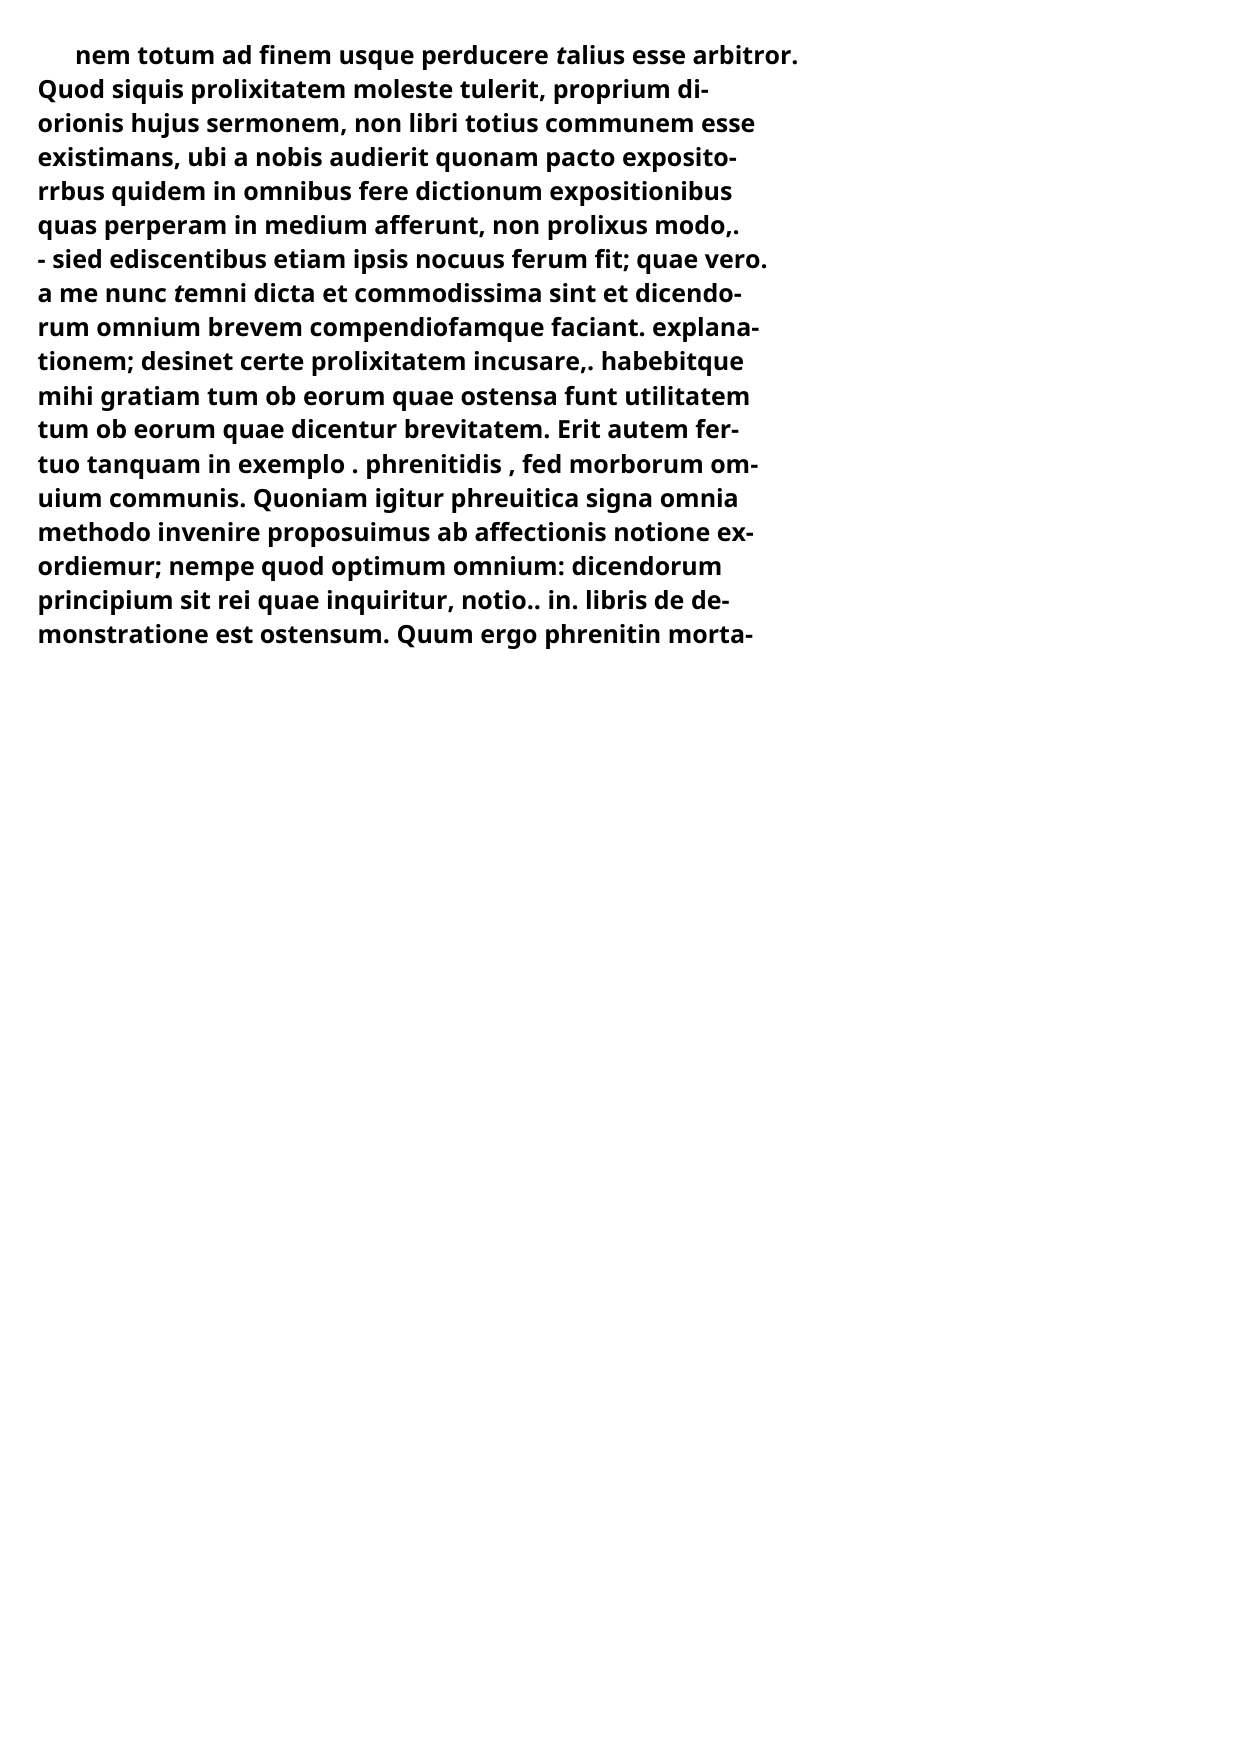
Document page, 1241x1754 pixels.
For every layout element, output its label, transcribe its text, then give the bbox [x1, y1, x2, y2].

text nem totum ad finem usque perducere talius esse arbitror. Quod siquis prolixitatem moleste tulerit, proprium di- orionis hujus sermonem, non libri totius communem esse existimans, ubi a nobis audierit quonam pacto exposito- rrbus quidem in omnibus fere dictionum expositionibus quas perperam in medium afferunt, non prolixus modo,. - sied ediscentibus etiam ipsis nocuus ferum fit; quae vero. [37, 37, 1203, 276]
text a me nunc temni dicta et commodissima sint et dicendo- rum omnium brevem compendiofamque faciant. explana- tionem; desinet certe prolixitatem incusare,. habebitque mihi gratiam tum ob eorum quae ostensa funt utilitatem tum ob eorum quae dicentur brevitatem. Erit autem fer- tuo tanquam in exemplo . phrenitidis , fed morborum om- uium communis. Quoniam igitur phreuitica signa omnia methodo invenire proposuimus ab affectionis notione ex- ordiemur; nempe quod optimum omnium: dicendorum principium sit rei quae inquiritur, notio.. in. libris de de- monstratione est ostensum. Quum ergo phrenitin morta- [37, 276, 1203, 651]
